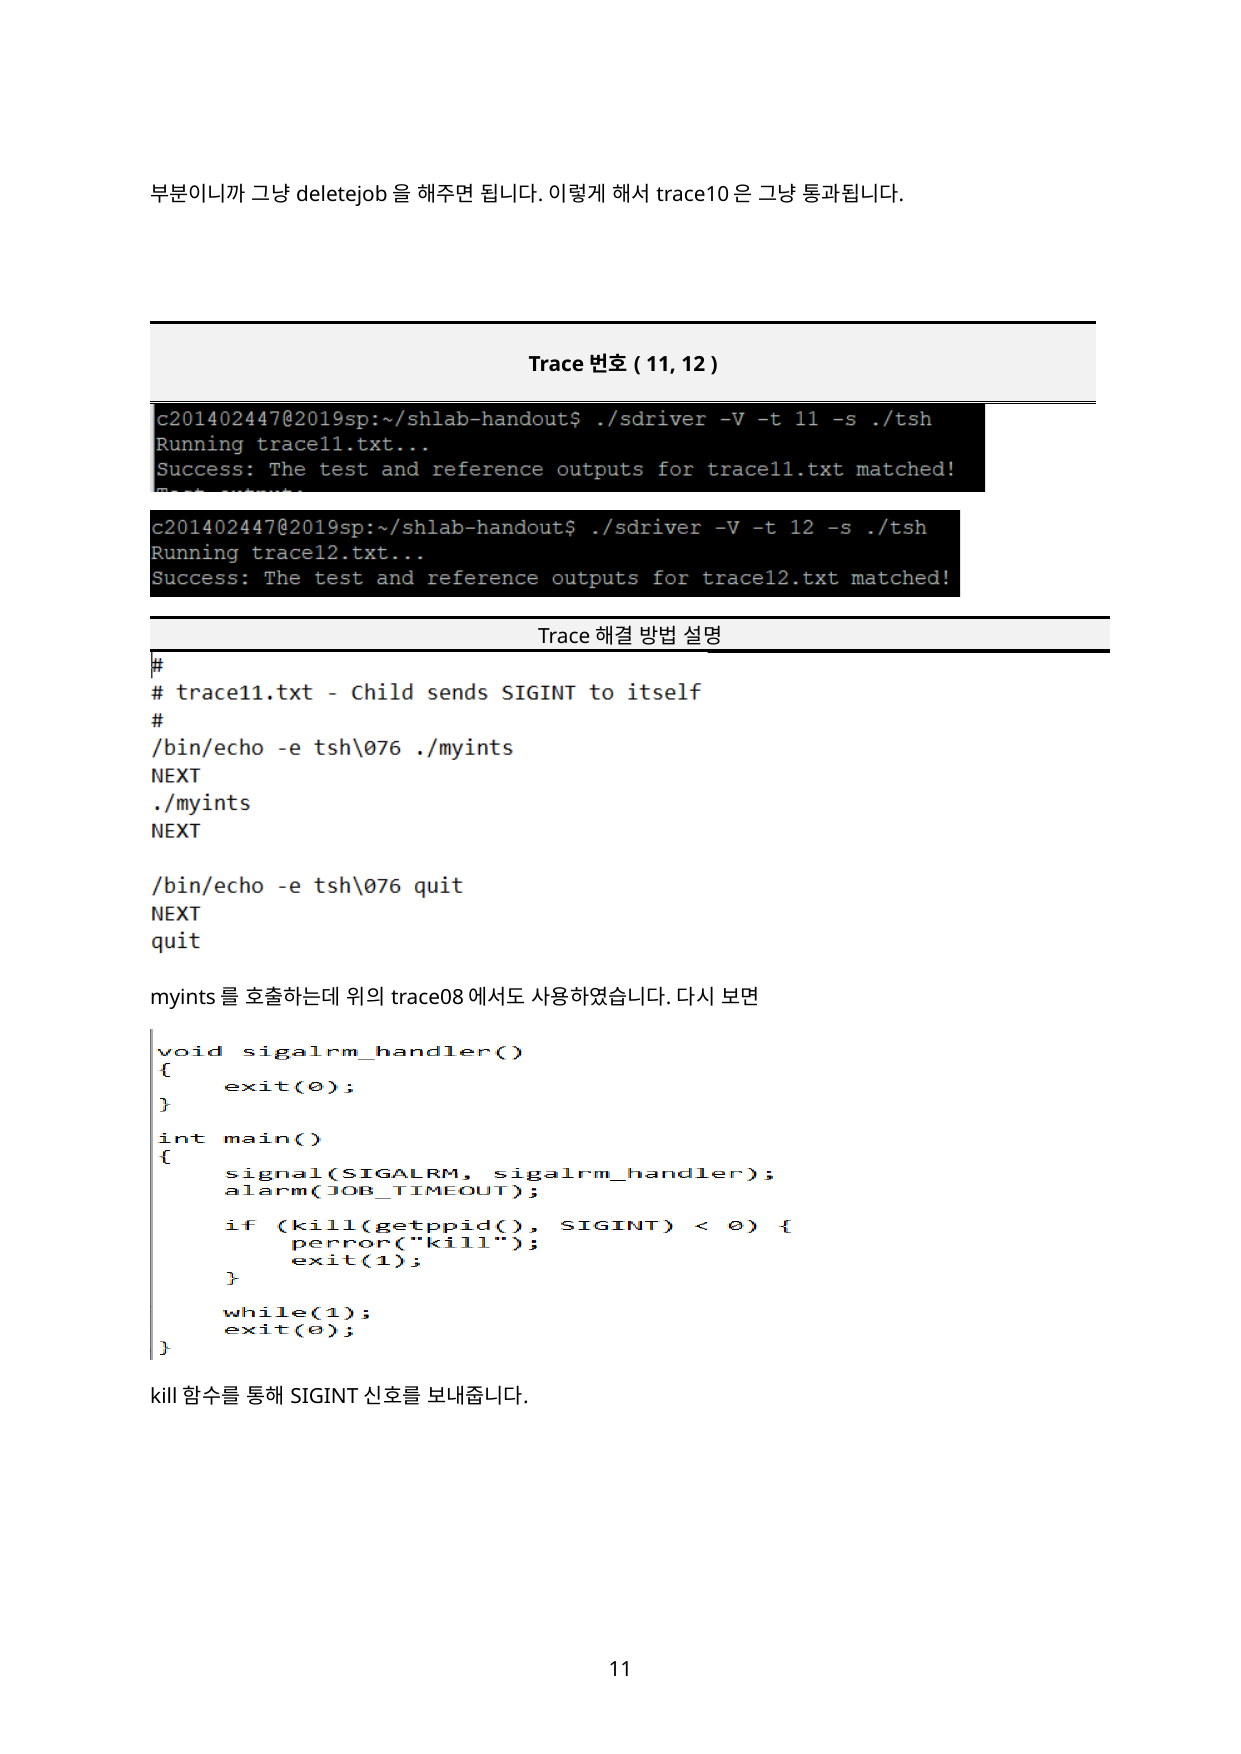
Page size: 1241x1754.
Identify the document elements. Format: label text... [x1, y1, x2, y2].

table_header Trace 해결 방법 설명 [150, 619, 1110, 649]
picture [150, 652, 708, 962]
text kill 함수를 통해 SIGINT 신호를 보내줍니다. [150, 1379, 1090, 1409]
text myints를 호출하는데 위의 trace08에서도 사용하였습니다. 다시 보면 [150, 980, 1090, 1010]
picture [150, 404, 986, 492]
picture [150, 1029, 862, 1360]
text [150, 177, 1090, 207]
table_header Trace 번호 ( 11, 12 ) [150, 324, 1096, 401]
picture [150, 510, 961, 597]
